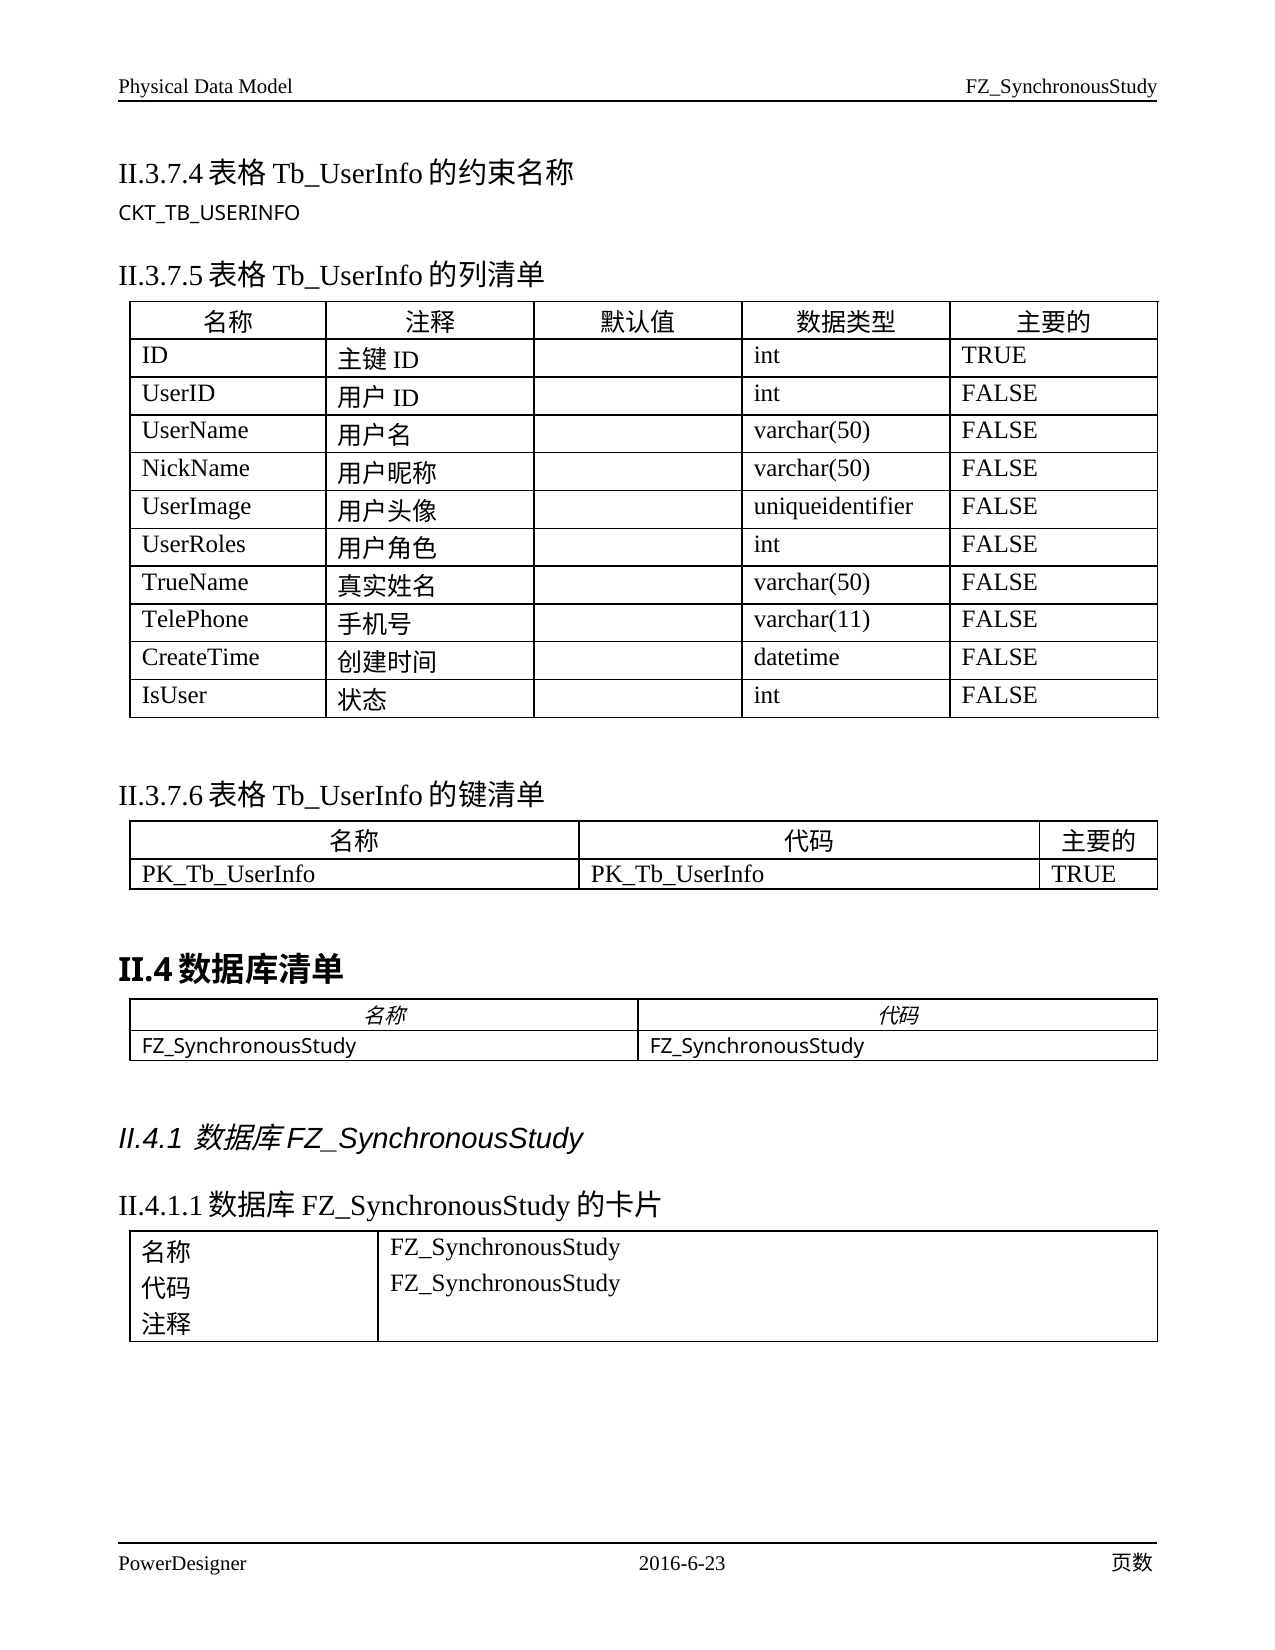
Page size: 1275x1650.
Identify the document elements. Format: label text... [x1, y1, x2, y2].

table_cell FALSE [951, 416, 1157, 452]
table_cell UserID [131, 378, 325, 414]
table_cell [535, 642, 741, 679]
table_cell datetime [743, 642, 949, 679]
table_cell FZ_SynchronousStudy [379, 1268, 1157, 1304]
table_cell 用户ID [327, 378, 533, 414]
text CKT_TB_USERINFO [118, 198, 1157, 227]
table_cell [535, 416, 741, 452]
table_cell 创建时间 [327, 642, 533, 679]
table_cell [535, 567, 741, 603]
table_header 数据类型 [743, 302, 949, 338]
table_cell int [743, 529, 949, 565]
table_cell FALSE [951, 529, 1157, 565]
table_cell [535, 491, 741, 527]
table_cell UserName [131, 416, 325, 452]
table_cell TRUE [1040, 860, 1157, 888]
table_cell TRUE [951, 340, 1157, 376]
table_header 代码 [580, 822, 1039, 858]
table_cell 主键ID [327, 340, 533, 376]
table_cell int [743, 680, 949, 716]
table_cell NickName [131, 453, 325, 489]
table_cell 注释 [131, 1305, 377, 1341]
table_cell varchar(11) [743, 605, 949, 641]
table_cell [535, 453, 741, 489]
table_cell varchar(50) [743, 453, 949, 489]
subtitle 表格Tb_UserInfo的约束名称 [118, 150, 1157, 192]
table_cell [535, 340, 741, 376]
table_cell 用户昵称 [327, 453, 533, 489]
table_cell 手机号 [327, 605, 533, 641]
table_cell CreateTime [131, 642, 325, 679]
table_header 注释 [327, 302, 533, 338]
table_cell FZ_SynchronousStudy [131, 1031, 637, 1059]
table_header 主要的 [951, 302, 1157, 338]
table_header 名称 [131, 302, 325, 338]
table_header FZ_SynchronousStudy [379, 1232, 1157, 1268]
table_cell uniqueidentifier [743, 491, 949, 527]
table_cell IsUser [131, 680, 325, 716]
table_cell 用户角色 [327, 529, 533, 565]
table_cell FALSE [951, 378, 1157, 414]
table_cell 状态 [327, 680, 533, 716]
subtitle 表格Tb_UserInfo的列清单 [118, 252, 1157, 294]
table_cell varchar(50) [743, 567, 949, 603]
table_header 名称 [131, 1000, 637, 1029]
table_cell FALSE [951, 680, 1157, 716]
table_cell 真实姓名 [327, 567, 533, 603]
table_cell 用户头像 [327, 491, 533, 527]
table_cell PK_Tb_UserInfo [131, 860, 578, 888]
table_cell [535, 378, 741, 414]
table_cell [535, 605, 741, 641]
table_cell UserImage [131, 491, 325, 527]
table_header 名称 [131, 1232, 377, 1268]
table_header 默认值 [535, 302, 741, 338]
table_cell int [743, 378, 949, 414]
table_cell FZ_SynchronousStudy [639, 1031, 1157, 1059]
table_cell 用户名 [327, 416, 533, 452]
table_cell ID [131, 340, 325, 376]
table_cell [535, 680, 741, 716]
table_cell FALSE [951, 605, 1157, 641]
table_cell FALSE [951, 491, 1157, 527]
table_cell FALSE [951, 642, 1157, 679]
table_cell UserRoles [131, 529, 325, 565]
subtitle 表格Tb_UserInfo的键清单 [118, 771, 1157, 814]
table_cell int [743, 340, 949, 376]
table_cell TrueName [131, 567, 325, 603]
subtitle 数据库FZ_SynchronousStudy [118, 1114, 1157, 1157]
table_cell 代码 [131, 1268, 377, 1304]
table_cell [535, 529, 741, 565]
table_cell TelePhone [131, 605, 325, 641]
table_cell FALSE [951, 567, 1157, 603]
table_cell FALSE [951, 453, 1157, 489]
table_header 名称 [131, 822, 578, 858]
table_cell PK_Tb_UserInfo [580, 860, 1039, 888]
table_cell [379, 1305, 1157, 1341]
subtitle 数据库FZ_SynchronousStudy的卡片 [118, 1182, 1157, 1224]
table_cell varchar(50) [743, 416, 949, 452]
subtitle 数据库清单 [118, 943, 1157, 992]
table_header 代码 [639, 1000, 1157, 1029]
table_header 主要的 [1040, 822, 1157, 858]
